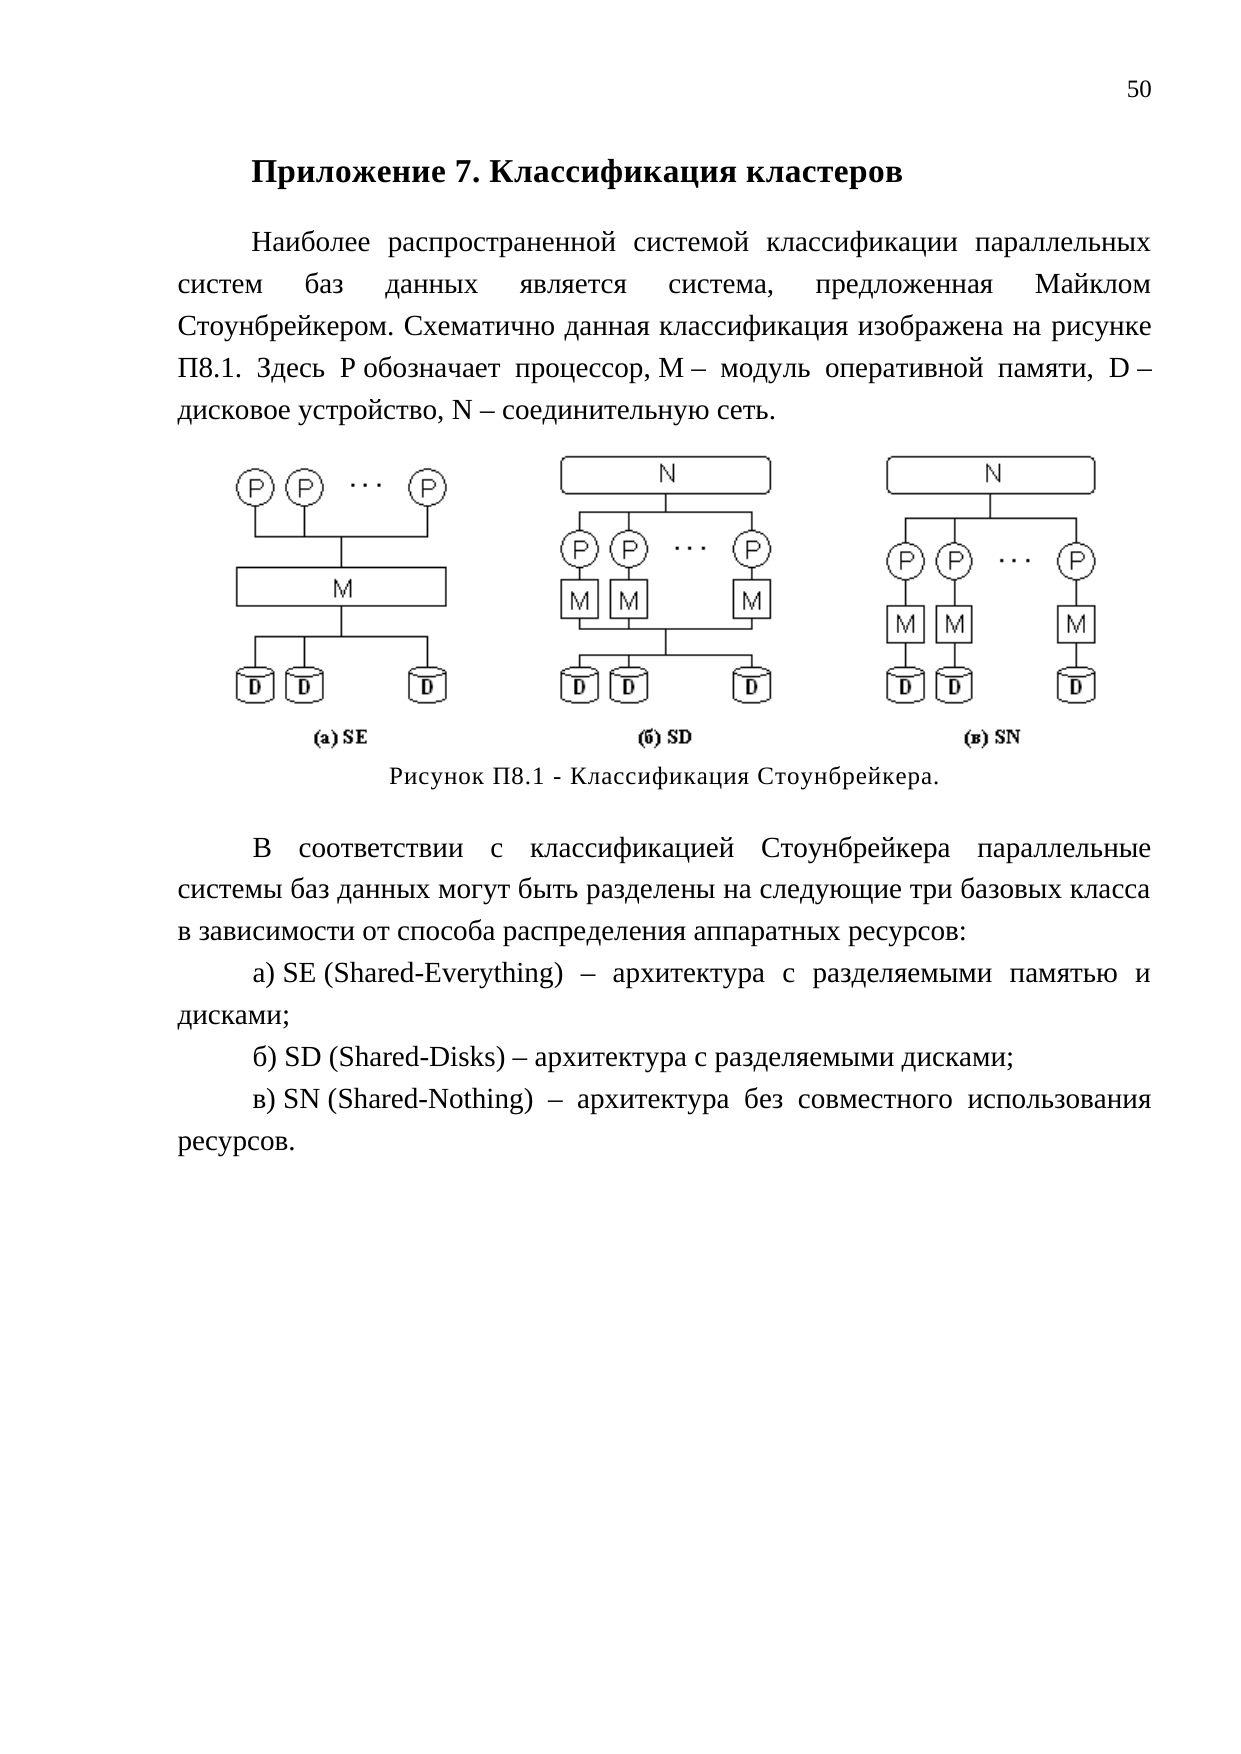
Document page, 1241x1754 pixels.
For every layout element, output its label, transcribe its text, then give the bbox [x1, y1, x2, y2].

text Наиболее распространенной системой классификации параллельных систем баз данных является система, предложенная Майклом Стоунбрейкером. Схематично данная классификация изображена на рисунке П8.1. Здесь P обозначает процессор, M – модуль оперативной памяти, D – дисковое устройство, N – соединительную сеть. [177, 224, 1152, 425]
text В соответствии с классификацией Стоунбрейкера параллельные системы баз данных могут быть разделены на следующие три базовых класса в зависимости от способа распределения аппаратных ресурсов: [177, 830, 1152, 947]
text б) SD (Shared-Disks) – архитектура с разделяемыми дисками; [177, 1039, 1152, 1073]
text в) SN (Shared-Nothing) – архитектура без совместного использования ресурсов. [177, 1081, 1152, 1156]
picture [225, 444, 1104, 753]
subtitle Приложение 7. Классификация кластеров [177, 151, 1152, 190]
text a) SE (Shared-Everything) – архитектура с разделяемыми памятью и дисками; [177, 955, 1152, 1031]
text Рисунок П8.1 - Классификация Стоунбрейкера. [177, 761, 1152, 789]
